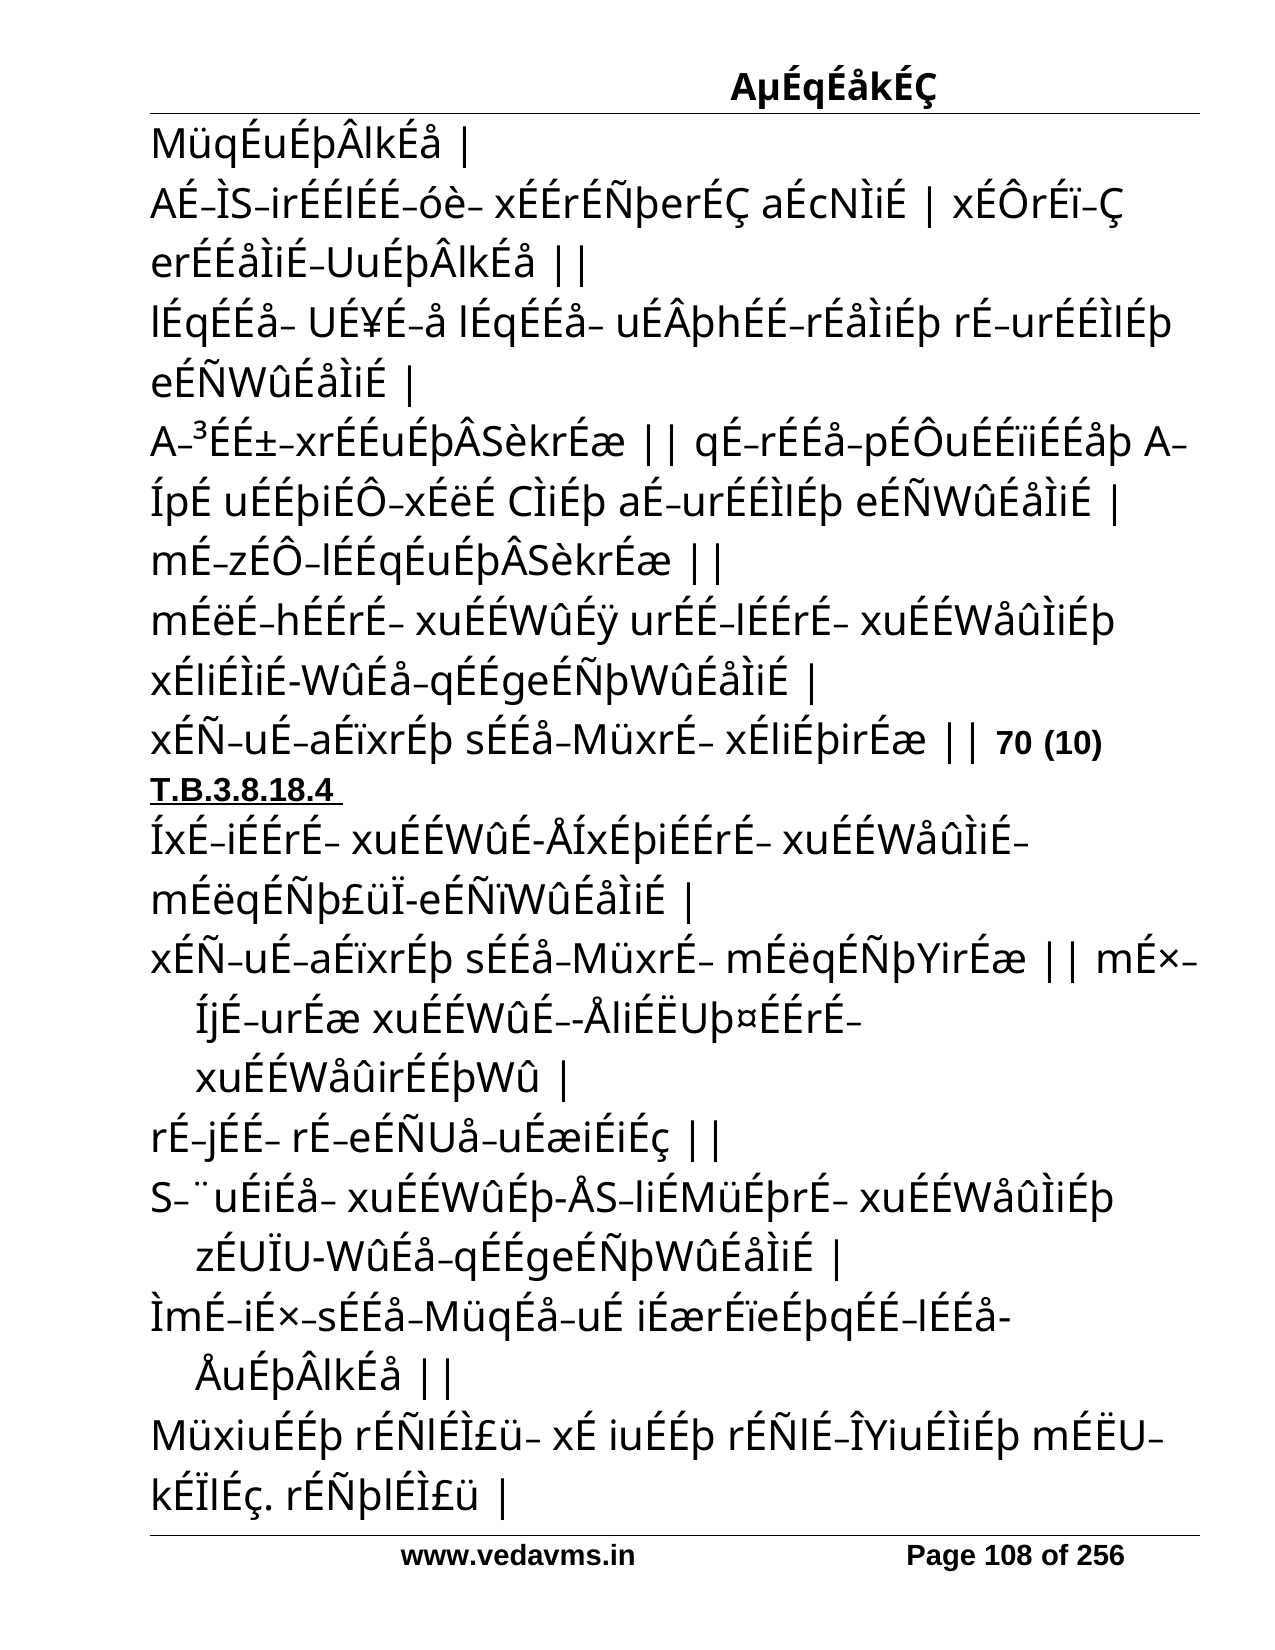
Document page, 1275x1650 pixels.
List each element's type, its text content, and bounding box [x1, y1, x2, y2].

text ÍxÉ–iÉÉrÉ– xuÉÉWûÉ-ÅÍxÉþiÉÉrÉ– xuÉÉWåûÌiÉ– mÉëqÉÑþ£üÏ-eÉÑïWûÉåÌiÉ | [150, 810, 1200, 926]
text T.B.3.8.18.4 [150, 769, 1200, 808]
text xÉÑ–uÉ–aÉïxrÉþ sÉÉå–MüxrÉ– xÉliÉþirÉæ || 70 (10) [150, 710, 1200, 767]
text rÉ–jÉÉ– rÉ–eÉÑUå–uÉæiÉiÉç || [150, 1108, 1219, 1164]
text MüxiuÉÉþ rÉÑlÉÌ£ü– xÉ iuÉÉþ rÉÑlÉ–ÎYiuÉÌiÉþ mÉËU–kÉÏlÉç. rÉÑþlÉÌ£ü | [150, 1406, 1200, 1522]
text ÌmÉ–iÉ×–sÉÉå–MüqÉå–uÉ iÉærÉïeÉþqÉÉ–lÉÉå-ÅuÉþÂlkÉå || [150, 1287, 1219, 1403]
text AÉ–ÌS–irÉÉlÉÉ–óè– xÉÉrÉÑþerÉÇ aÉcNÌiÉ | xÉÔrÉï–Ç erÉÉåÌiÉ–UuÉþÂlkÉå || lÉqÉÉå– UÉ¥É–å lÉqÉÉå– uÉÂþhÉÉ–rÉåÌiÉþ rÉ–urÉÉÌlÉþ eÉÑWûÉåÌiÉ | [150, 174, 1200, 409]
text xÉÑ–uÉ–aÉïxrÉþ sÉÉå–MüxrÉ– mÉëqÉÑþYirÉæ || mÉ×–ÍjÉ–urÉæ xuÉÉWûÉ–-ÅliÉËUþ¤ÉÉrÉ– xuÉÉWåûirÉÉþWû | [150, 929, 1219, 1105]
text mÉëÉ–hÉÉrÉ– xuÉÉWûÉÿ urÉÉ–lÉÉrÉ– xuÉÉWåûÌiÉþ xÉliÉÌiÉ-WûÉå–qÉÉgeÉÑþWûÉåÌiÉ | [150, 591, 1200, 707]
text S–¨uÉiÉå– xuÉÉWûÉþ-ÅS–liÉMüÉþrÉ– xuÉÉWåûÌiÉþ zÉUÏU-WûÉå–qÉÉgeÉÑþWûÉåÌiÉ | [150, 1167, 1219, 1284]
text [150, 114, 1200, 171]
text mÉ–zÉÔ–lÉÉqÉuÉþÂSèkrÉæ || [150, 531, 1200, 588]
text A–³ÉÉ±–xrÉÉuÉþÂSèkrÉæ || qÉ–rÉÉå–pÉÔuÉÉïiÉÉåþ A–ÍpÉ uÉÉþiÉÔ–xÉëÉ CÌiÉþ aÉ–urÉÉÌlÉþ eÉÑWûÉåÌiÉ | [150, 412, 1200, 528]
